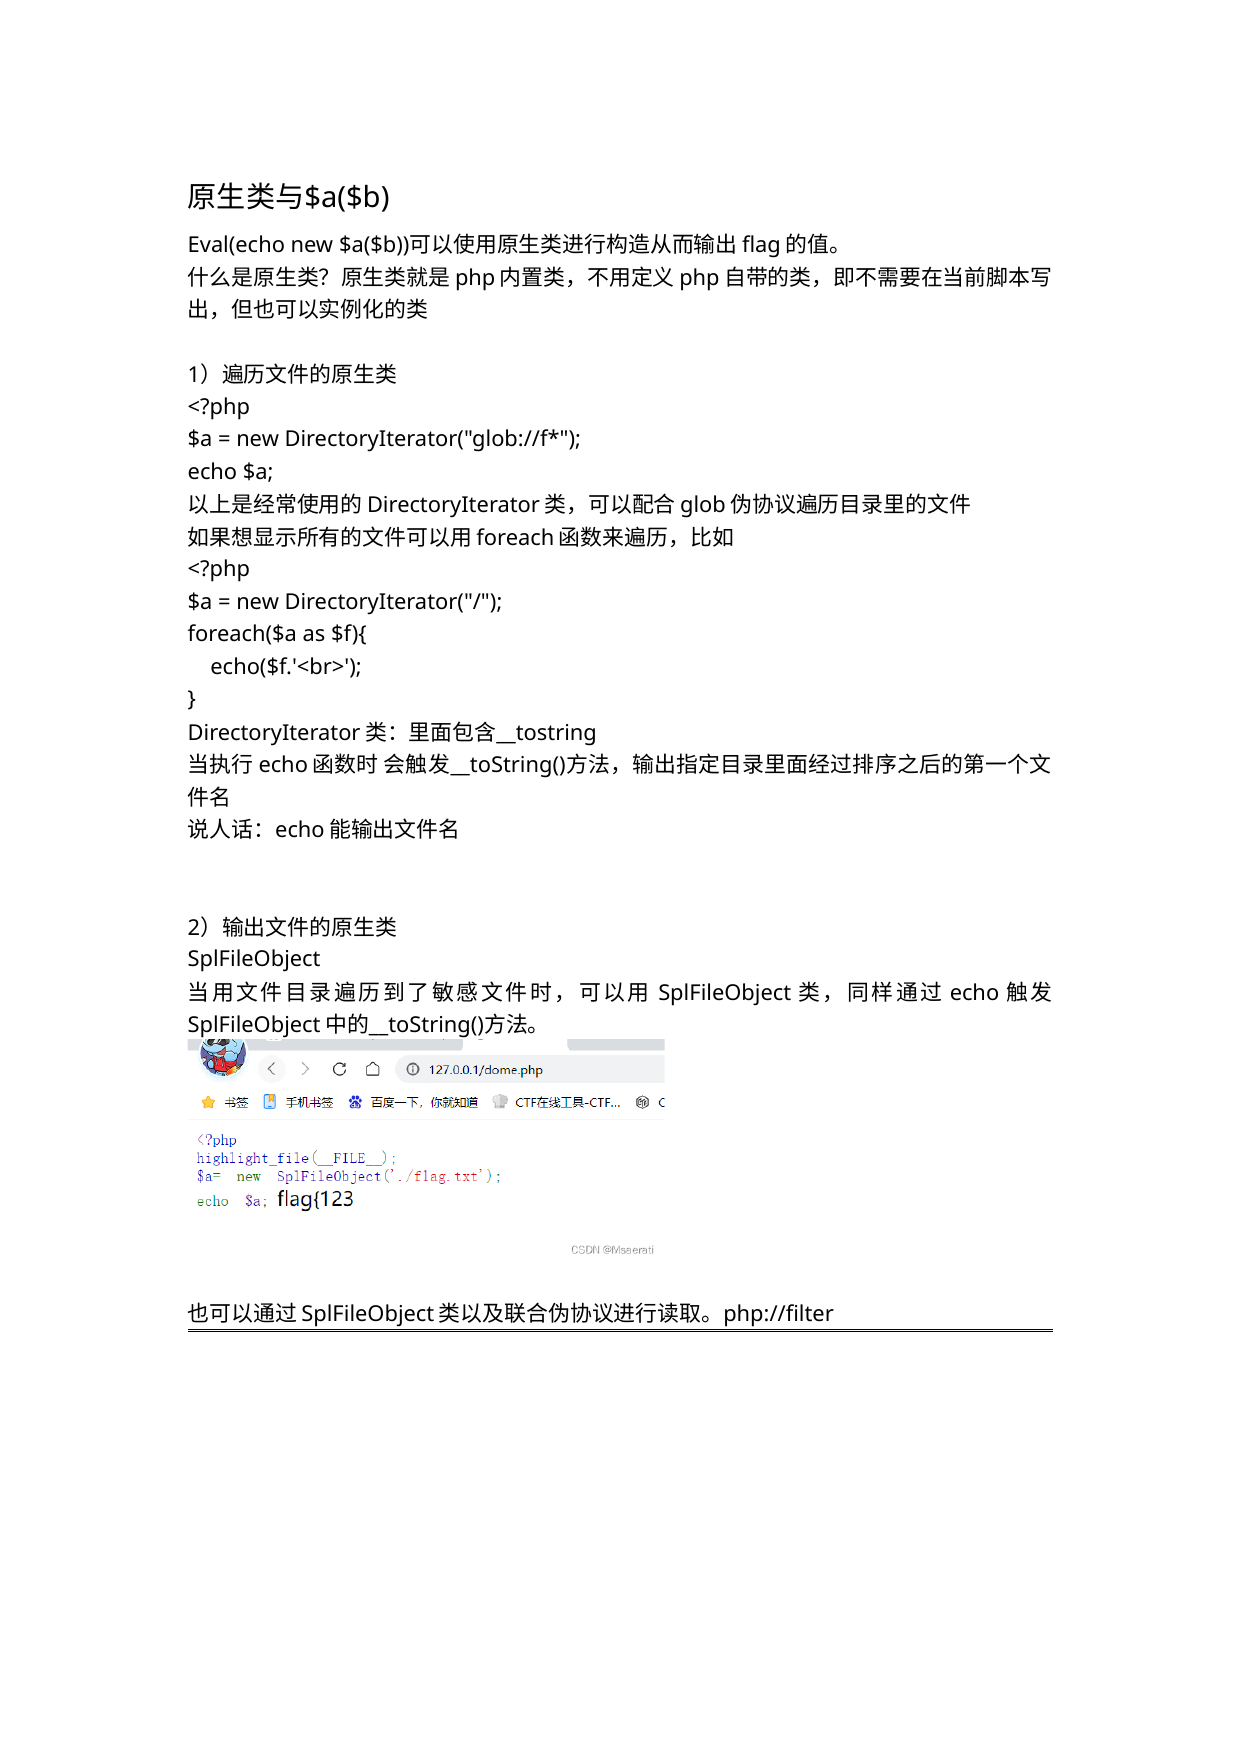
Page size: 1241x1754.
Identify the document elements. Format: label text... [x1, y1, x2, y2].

list 当用文件目录遍历到了敏感文件时，可以用SplFileObject类，同样通过echo触发SplFileObject中的__toString()方法。 [187, 974, 1053, 1039]
text 当执行echo函数时 会触发__toString()方法，输出指定目录里面经过排序之后的第一个文件名 [187, 747, 1053, 812]
text $a = new DirectoryIterator("glob://f*"); [187, 422, 1053, 454]
text echo $a; [187, 454, 1053, 487]
text 原生类与$a($b) [187, 162, 1053, 227]
text Eval(echo new $a($b))可以使用原生类进行构造从而输出flag的值。 [187, 227, 1053, 259]
list SplFileObject [187, 942, 1053, 974]
list 输出文件的原生类 [187, 909, 1053, 942]
text 1）遍历文件的原生类 [187, 357, 1053, 389]
text 如果想显示所有的文件可以用foreach函数来遍历，比如 [187, 519, 1053, 552]
text 也可以通过SplFileObject类以及联合伪协议进行读取。php://filter [187, 1296, 1053, 1332]
text 以上是经常使用的DirectoryIterator类，可以配合glob伪协议遍历目录里的文件 [187, 487, 1053, 519]
text <?php [187, 389, 1053, 422]
text 什么是原生类？原生类就是php内置类，不用定义php自带的类，即不需要在当前脚本写出，但也可以实例化的类 [187, 259, 1053, 324]
text 说人话：echo能输出文件名 [187, 812, 1053, 844]
text $a = new DirectoryIterator("/"); [187, 584, 1053, 617]
text echo($f.'<br>'); [187, 649, 1053, 682]
text foreach($a as $f){ [187, 617, 1053, 649]
picture [187, 1039, 665, 1261]
text } [187, 682, 1053, 714]
text DirectoryIterator类：里面包含__tostring [187, 714, 1053, 747]
text <?php [187, 552, 1053, 584]
